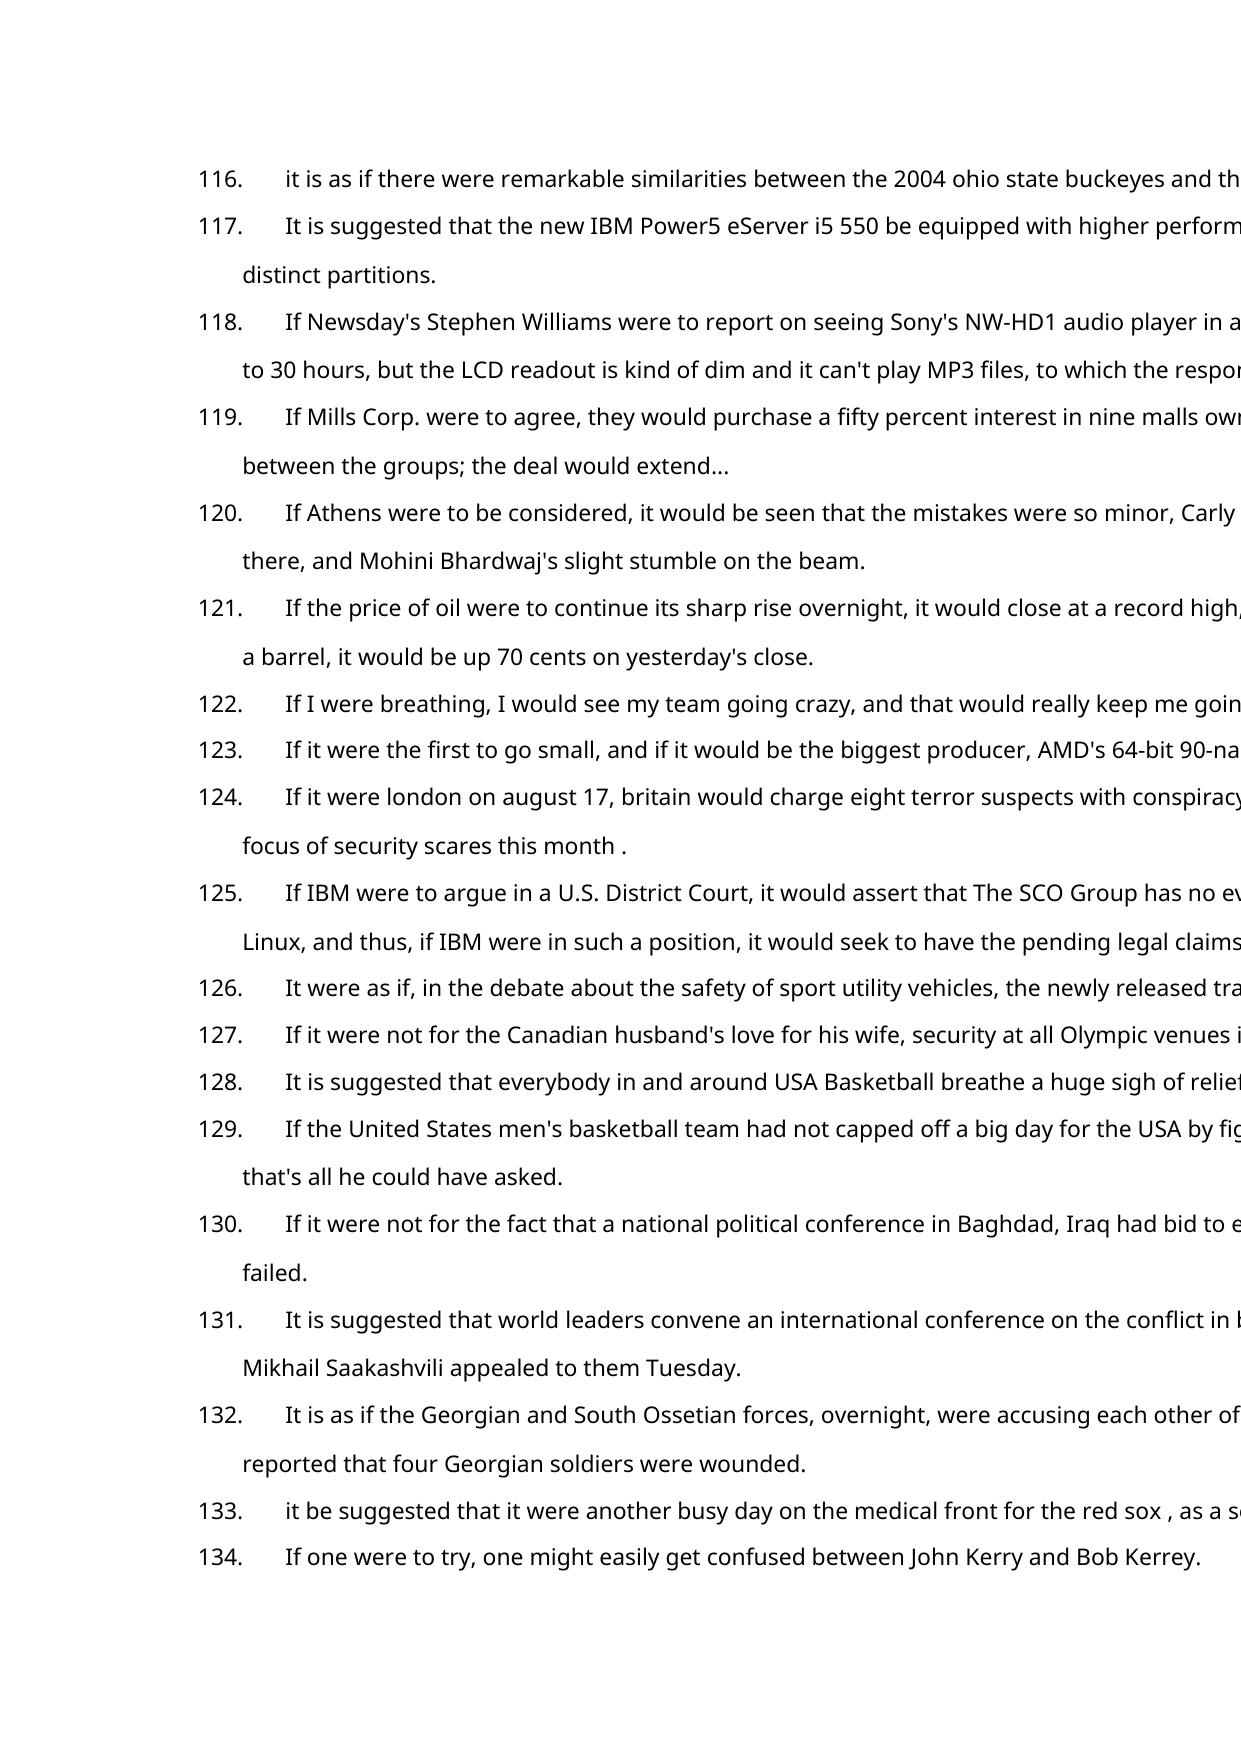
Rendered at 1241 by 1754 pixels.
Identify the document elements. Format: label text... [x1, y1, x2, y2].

table_cell If Mills Corp. were to agree, they would purchase a fifty percent interest in nine malls owned by General Motors Asset Management Corp. for just over one billion dollars, thus creating a new joint venture between the groups; the deal would extend... [186, 400, 1240, 495]
table_cell If it were the first to go small, and if it would be the biggest producer, AMD's 64-bit 90-nanometer (nm) chips would be making even bigger waves in the semiconductor pool. [186, 733, 1240, 780]
table_cell It is suggested that the new IBM Power5 eServer i5 550 be equipped with higher performance and enhanced virtualization capabilities, enabling it to concurrently operate multiple operating systems on distinct partitions. [186, 209, 1240, 304]
table_cell If I were breathing, I would see my team going crazy, and that would really keep me going. [186, 686, 1240, 733]
table_cell it is as if there were remarkable similarities between the 2004 ohio state buckeyes and those that had won the national championship just two years before . [186, 162, 1240, 209]
table_cell It is as if the Georgian and South Ossetian forces, overnight, were accusing each other of attempting to storm the opposing side's positions in Georgia's breakaway region of South Ossetia, where it is reported that four Georgian soldiers were wounded. [186, 1398, 1240, 1493]
table_cell If Newsday's Stephen Williams were to report on seeing Sony's NW-HD1 audio player in a store, it would be compared to the iPod by asking a salesman, who would say that the battery life is a lot longer, up to 30 hours, but the LCD readout is kind of dim and it can't play MP3 files, to which the response would be repeated that the battery life is a lot longer. [186, 304, 1240, 400]
table_cell It were as if, in the debate about the safety of sport utility vehicles, the newly released traffic crash fatality data provided something for everyone . [186, 971, 1240, 1018]
table_cell If Athens were to be considered, it would be seen that the mistakes were so minor, Carly Patterson's foot scraping the lower of the uneven bars, Courtney Kupets' tumbling pass ending here instead of there, and Mohini Bhardwaj's slight stumble on the beam. [186, 495, 1240, 591]
table_cell If the price of oil were to continue its sharp rise overnight, it would close at a record high, and if the main contract in New York, light sweet crude for delivery next month, were to close at a record $US46.75 a barrel, it would be up 70 cents on yesterday's close. [186, 591, 1240, 686]
table_cell If IBM were to argue in a U.S. District Court, it would assert that The SCO Group has no evidence to support its claims that IBM appropriated confidential source code from Unix System V and placed it in Linux, and thus, if IBM were in such a position, it would seek to have the pending legal claims by The SCO Group dismissed again. [186, 875, 1240, 971]
table_cell If it were not for the fact that a national political conference in Baghdad, Iraq had bid to end the fighting in the Shiite Muslim holy city of Najaf, it would have appeared on Tuesday that their efforts had failed. [186, 1207, 1240, 1302]
table_cell If it were london on august 17, britain would charge eight terror suspects with conspiracy to commit murder, and it would be said that one had plans that could be used in striking us buildings that were the focus of security scares this month . [186, 780, 1240, 875]
table_cell It is suggested that world leaders convene an international conference on the conflict in breakaway South Ossetia, as daily exchanges of gunfire there threaten to spark a larger conflict, Georgian President Mikhail Saakashvili appealed to them Tuesday. [186, 1302, 1240, 1398]
table_cell If one were to try, one might easily get confused between John Kerry and Bob Kerrey. [186, 1540, 1240, 1587]
table_cell It is suggested that everybody in and around USA Basketball breathe a huge sigh of relief, but let us not get carried away . [186, 1065, 1240, 1111]
table_cell If the United States men's basketball team had not capped off a big day for the USA by fighting off Greece for a vital win, 77-71, Coach Larry Brown would have wished that they had played with heart, for that's all he could have asked. [186, 1111, 1240, 1207]
table_cell it be suggested that it were another busy day on the medical front for the red sox , as a series of roster moves were announced prior to tuesday night 's game against the blue jays . [186, 1493, 1240, 1540]
table_cell If it were not for the Canadian husband's love for his wife, security at all Olympic venues in Athens would not have been tightened. [186, 1018, 1240, 1064]
